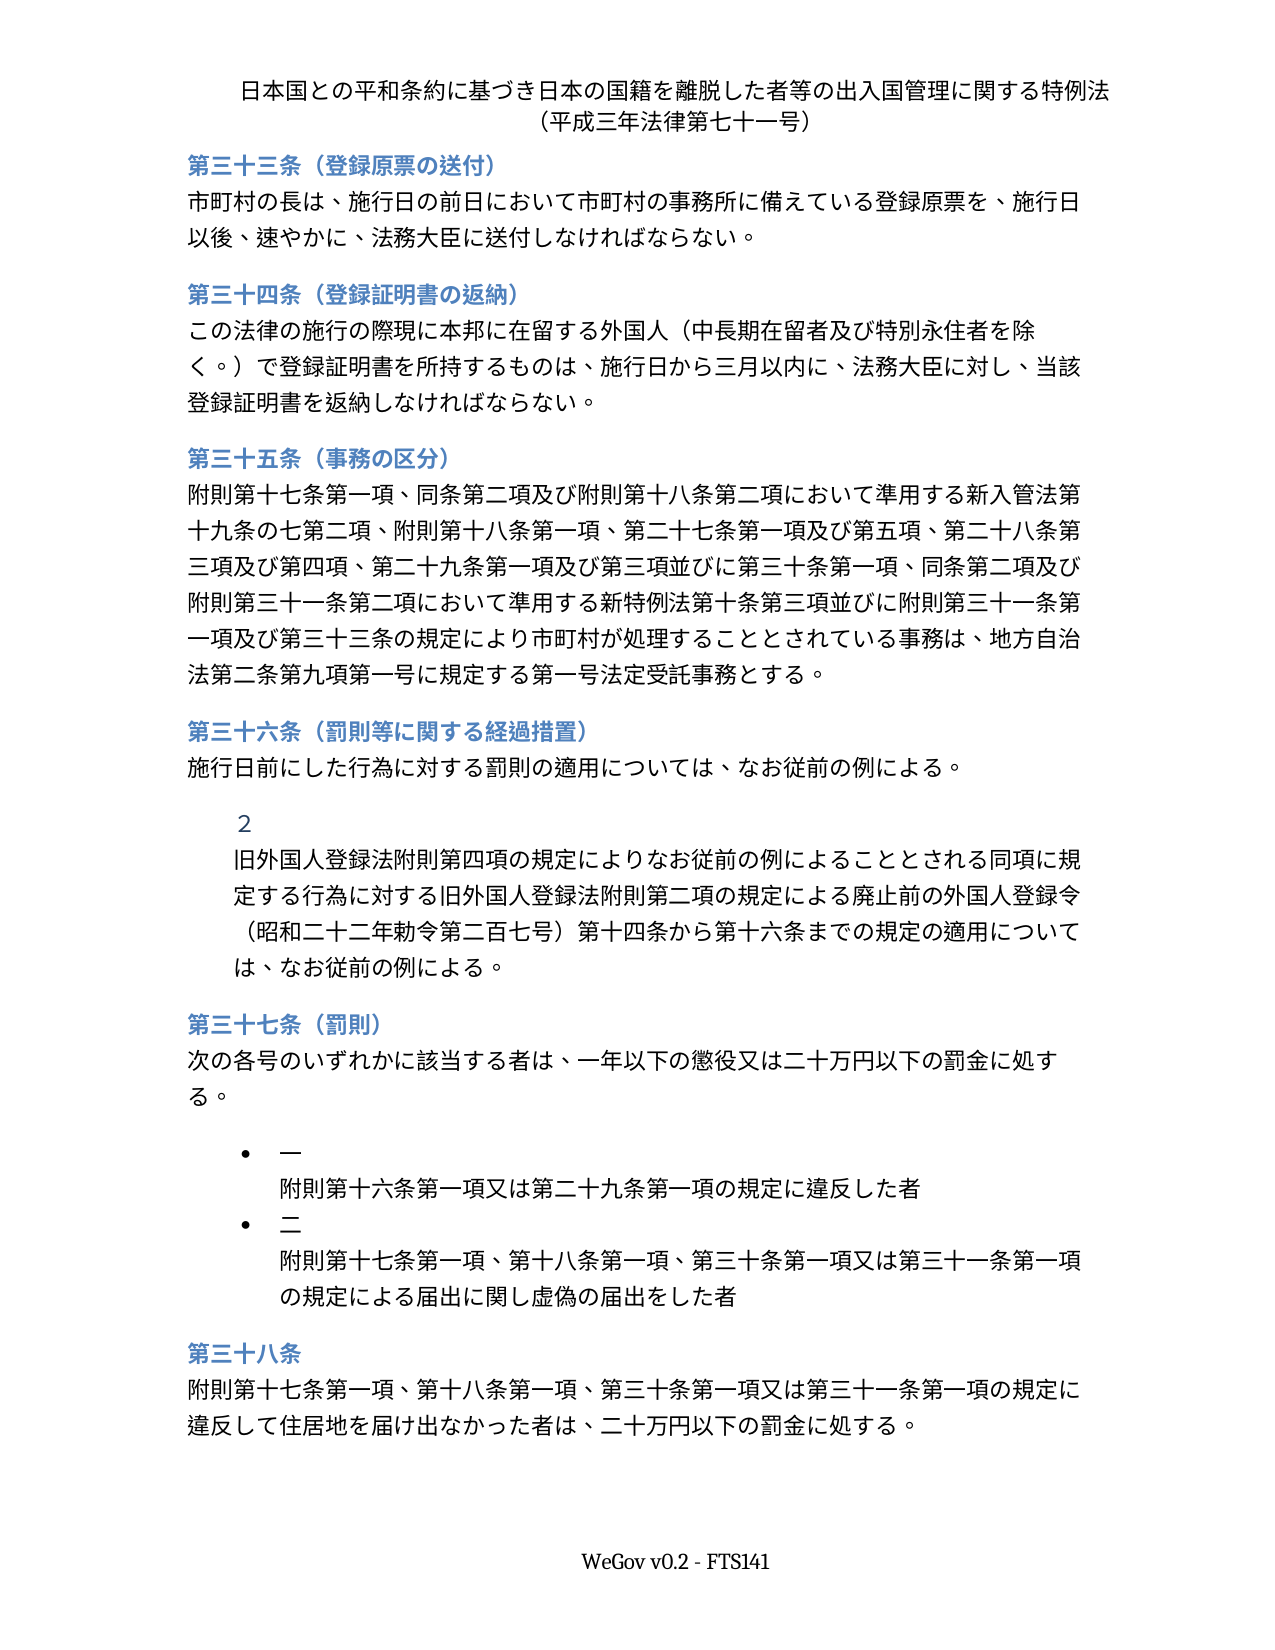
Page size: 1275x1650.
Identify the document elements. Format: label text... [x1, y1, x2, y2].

list 一 附則第十六条第一項又は第二十九条第一項の規定に違反した者 [242, 1137, 1087, 1205]
subtitle 第三十三条（登録原票の送付） [187, 150, 1087, 181]
subtitle 第三十六条（罰則等に関する経過措置） [187, 716, 1087, 747]
subtitle 第三十五条（事務の区分） [187, 443, 1087, 474]
subtitle 第三十四条（登録証明書の返納） [187, 279, 1087, 310]
subtitle 第三十七条（罰則） [187, 1009, 1087, 1040]
subtitle ２ [233, 808, 1087, 839]
text 市町村の長は、施行日の前日において市町村の事務所に備えている登録原票を、施行日以後、速やかに、法務大臣に送付しなければならない。 [187, 186, 1087, 253]
subtitle 第三十八条 [187, 1338, 1087, 1369]
text 旧外国人登録法附則第四項の規定によりなお従前の例によることとされる同項に規定する行為に対する旧外国人登録法附則第二項の規定による廃止前の外国人登録令（昭和二十二年勅令第二百七号）第十四条から第十六条までの規定の適用については、なお従前の例による。 [233, 844, 1087, 983]
text 附則第十七条第一項、第十八条第一項、第三十条第一項又は第三十一条第一項の規定に違反して住居地を届け出なかった者は、二十万円以下の罰金に処する。 [187, 1374, 1087, 1441]
text この法律の施行の際現に本邦に在留する外国人（中長期在留者及び特別永住者を除く。）で登録証明書を所持するものは、施行日から三月以内に、法務大臣に対し、当該登録証明書を返納しなければならない。 [187, 314, 1087, 418]
text 附則第十七条第一項、同条第二項及び附則第十八条第二項において準用する新入管法第十九条の七第二項、附則第十八条第一項、第二十七条第一項及び第五項、第二十八条第三項及び第四項、第二十九条第一項及び第三項並びに第三十条第一項、同条第二項及び附則第三十一条第二項において準用する新特例法第十条第三項並びに附則第三十一条第一項及び第三十三条の規定により市町村が処理することとされている事務は、地方自治法第二条第九項第一号に規定する第一号法定受託事務とする。 [187, 479, 1087, 690]
text 施行日前にした行為に対する罰則の適用については、なお従前の例による。 [187, 752, 1087, 783]
list 二 附則第十七条第一項、第十八条第一項、第三十条第一項又は第三十一条第一項の規定による届出に関し虚偽の届出をした者 [242, 1209, 1087, 1312]
text 次の各号のいずれかに該当する者は、一年以下の懲役又は二十万円以下の罰金に処する。 [187, 1045, 1087, 1112]
